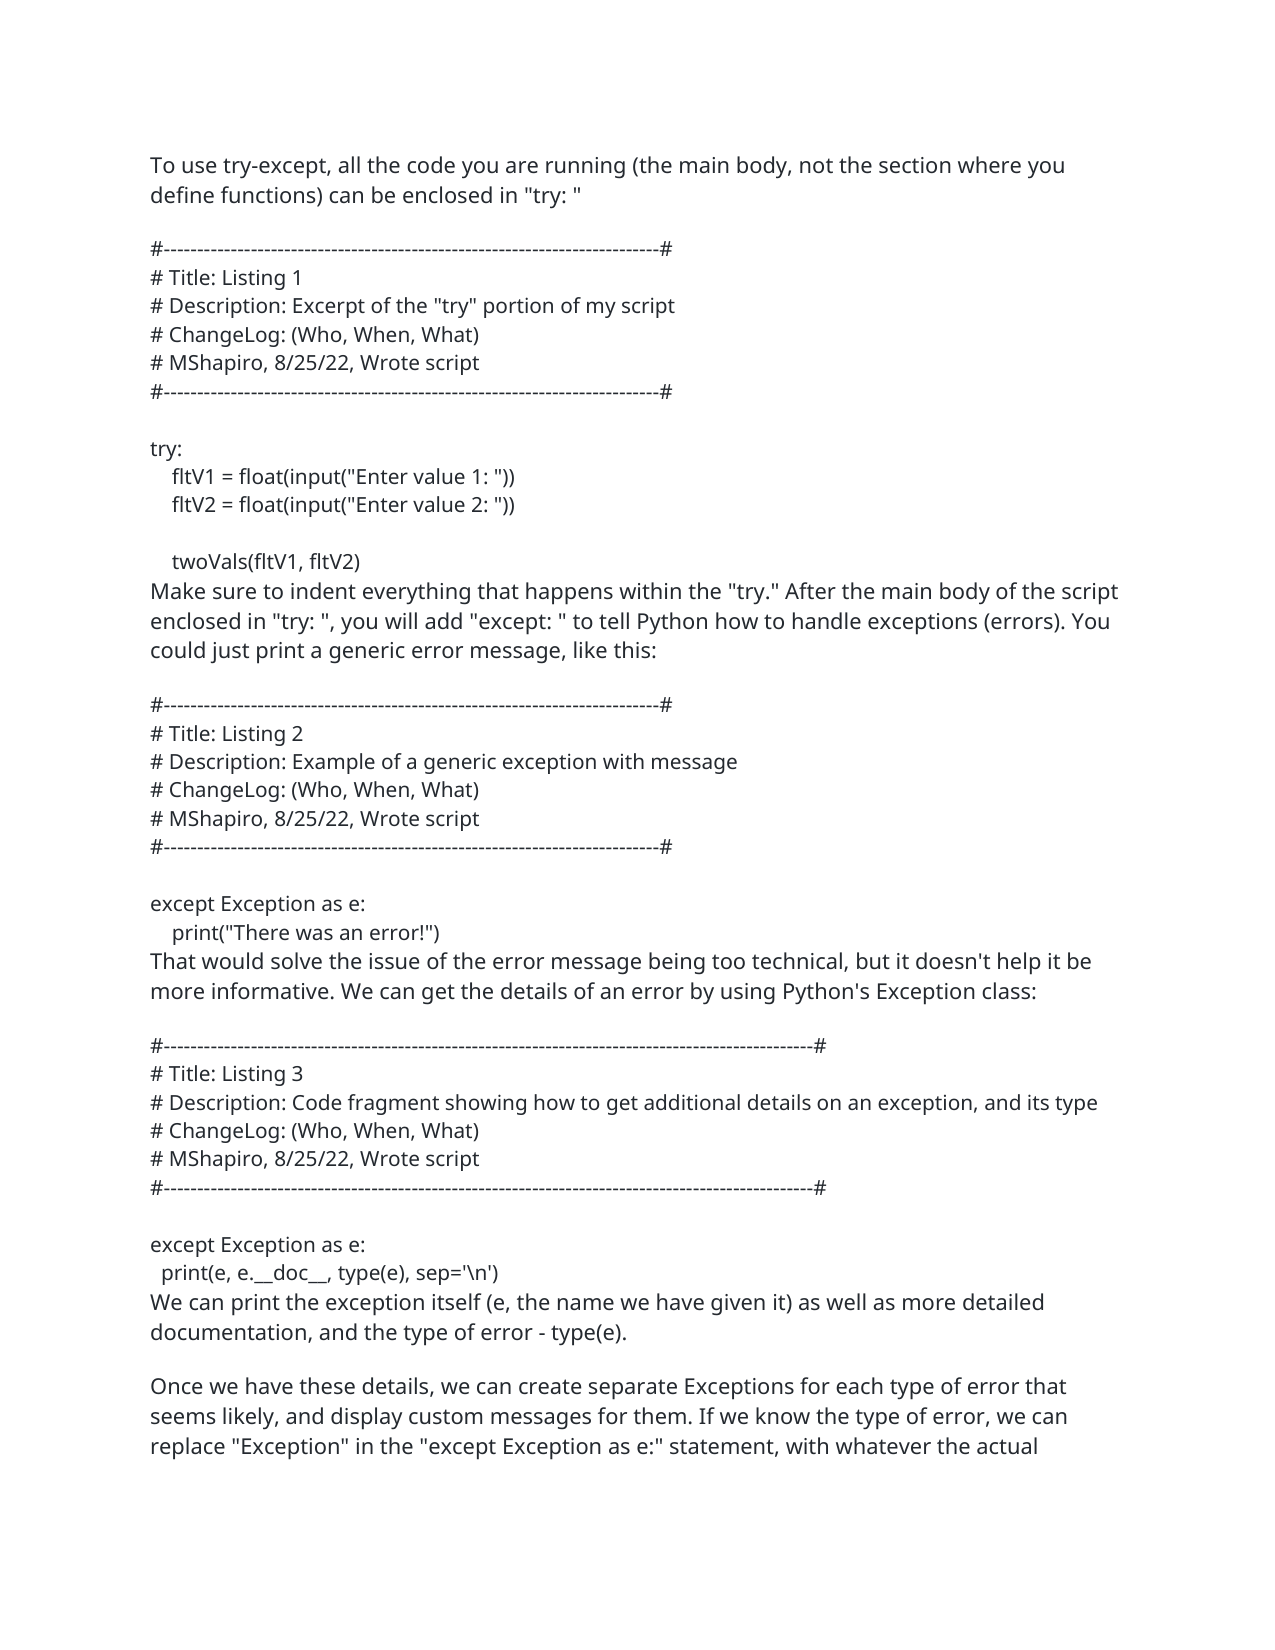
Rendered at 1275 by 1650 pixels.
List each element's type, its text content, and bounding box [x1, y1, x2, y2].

text # ChangeLog: (Who, When, What) [150, 776, 1125, 804]
text #--------------------------------------------------------------------------# [150, 377, 1125, 405]
text except Exception as e: [150, 889, 1125, 918]
text # Title: Listing 3 [150, 1059, 1125, 1088]
text #--------------------------------------------------------------------------# [150, 690, 1125, 719]
text We can print the exception itself (e, the name we have given it) as well as more detailed documentation, and the type of error - type(e). [150, 1287, 1125, 1346]
text try: [150, 434, 1125, 462]
text print("There was an error!") [150, 918, 1125, 946]
text Make sure to indent everything that happens within the "try." After the main body of the script enclosed in "try: ", you will add "except: " to tell Python how to handle exceptions (errors). You could just print a generic error message, like this: [150, 576, 1125, 665]
text # ChangeLog: (Who, When, What) [150, 320, 1125, 348]
text # MShapiro, 8/25/22, Wrote script [150, 1144, 1125, 1173]
text # ChangeLog: (Who, When, What) [150, 1116, 1125, 1144]
text print(e, e.__doc__, type(e), sep='\n') [150, 1258, 1125, 1287]
text # Title: Listing 2 [150, 719, 1125, 747]
text # MShapiro, 8/25/22, Wrote script [150, 804, 1125, 832]
text # Title: Listing 1 [150, 263, 1125, 291]
text # Description: Example of a generic exception with message [150, 747, 1125, 776]
text To use try-except, all the code you are running (the main body, not the section where you define functions) can be enclosed in "try: " [150, 150, 1125, 209]
text #--------------------------------------------------------------------------# [150, 832, 1125, 861]
text # Description: Code fragment showing how to get additional details on an exception, and its type [150, 1088, 1125, 1116]
text # Description: Excerpt of the "try" portion of my script [150, 291, 1125, 320]
text That would solve the issue of the error message being too technical, but it doesn't help it be more informative. We can get the details of an error by using Python's Exception class: [150, 946, 1125, 1006]
text fltV2 = float(input("Enter value 2: ")) [150, 491, 1125, 519]
text #-------------------------------------------------------------------------------------------------# [150, 1173, 1125, 1201]
text #-------------------------------------------------------------------------------------------------# [150, 1031, 1125, 1059]
text twoVals(fltV1, fltV2) [150, 547, 1125, 576]
text #--------------------------------------------------------------------------# [150, 234, 1125, 263]
text # MShapiro, 8/25/22, Wrote script [150, 348, 1125, 377]
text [150, 1371, 1125, 1461]
text fltV1 = float(input("Enter value 1: ")) [150, 462, 1125, 491]
text except Exception as e: [150, 1230, 1125, 1258]
